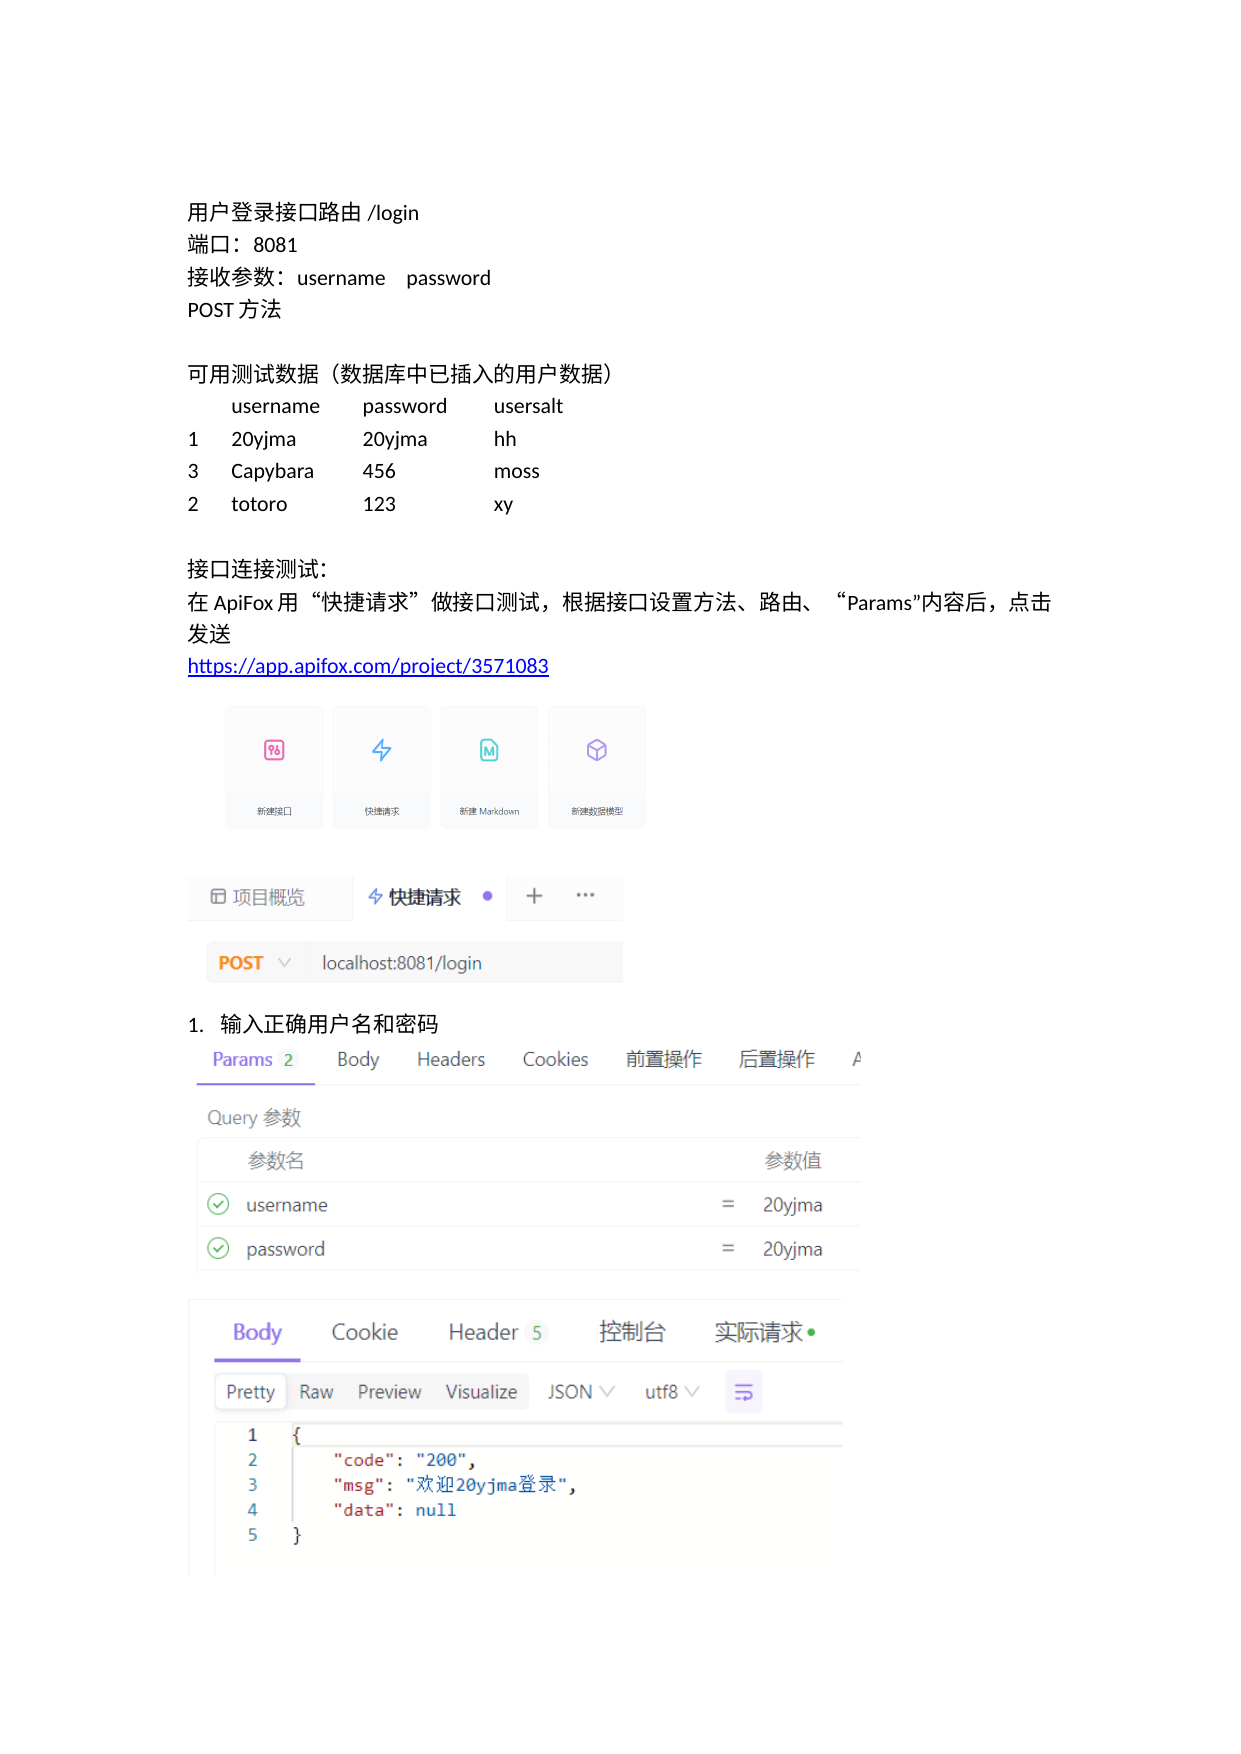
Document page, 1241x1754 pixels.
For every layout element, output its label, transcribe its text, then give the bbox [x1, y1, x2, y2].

list 输入正确用户名和密码 [187, 1007, 1053, 1039]
text 接口连接测试： [187, 552, 1053, 584]
picture [187, 682, 666, 847]
picture [187, 1039, 861, 1274]
picture [187, 877, 624, 992]
text username password usersalt [187, 389, 1053, 422]
text 在ApiFox用“快捷请求”做接口测试，根据接口设置方法、路由、“Params”内容后，点击发送 [187, 584, 1053, 649]
text 端口：8081 [187, 227, 1053, 259]
text 3 Capybara 456 moss [187, 454, 1053, 487]
text 2 totoro 123 xy [187, 487, 1053, 519]
text POST方法 [187, 292, 1053, 324]
text 可用测试数据（数据库中已插入的用户数据） [187, 357, 1053, 389]
text 用户登录接口路由 /login [187, 194, 1053, 227]
text https://app.apifox.com/project/3571083 [187, 649, 1053, 682]
text 接收参数：username password [187, 259, 1053, 292]
picture [187, 1299, 843, 1576]
text 1 20yjma 20yjma hh [187, 422, 1053, 454]
